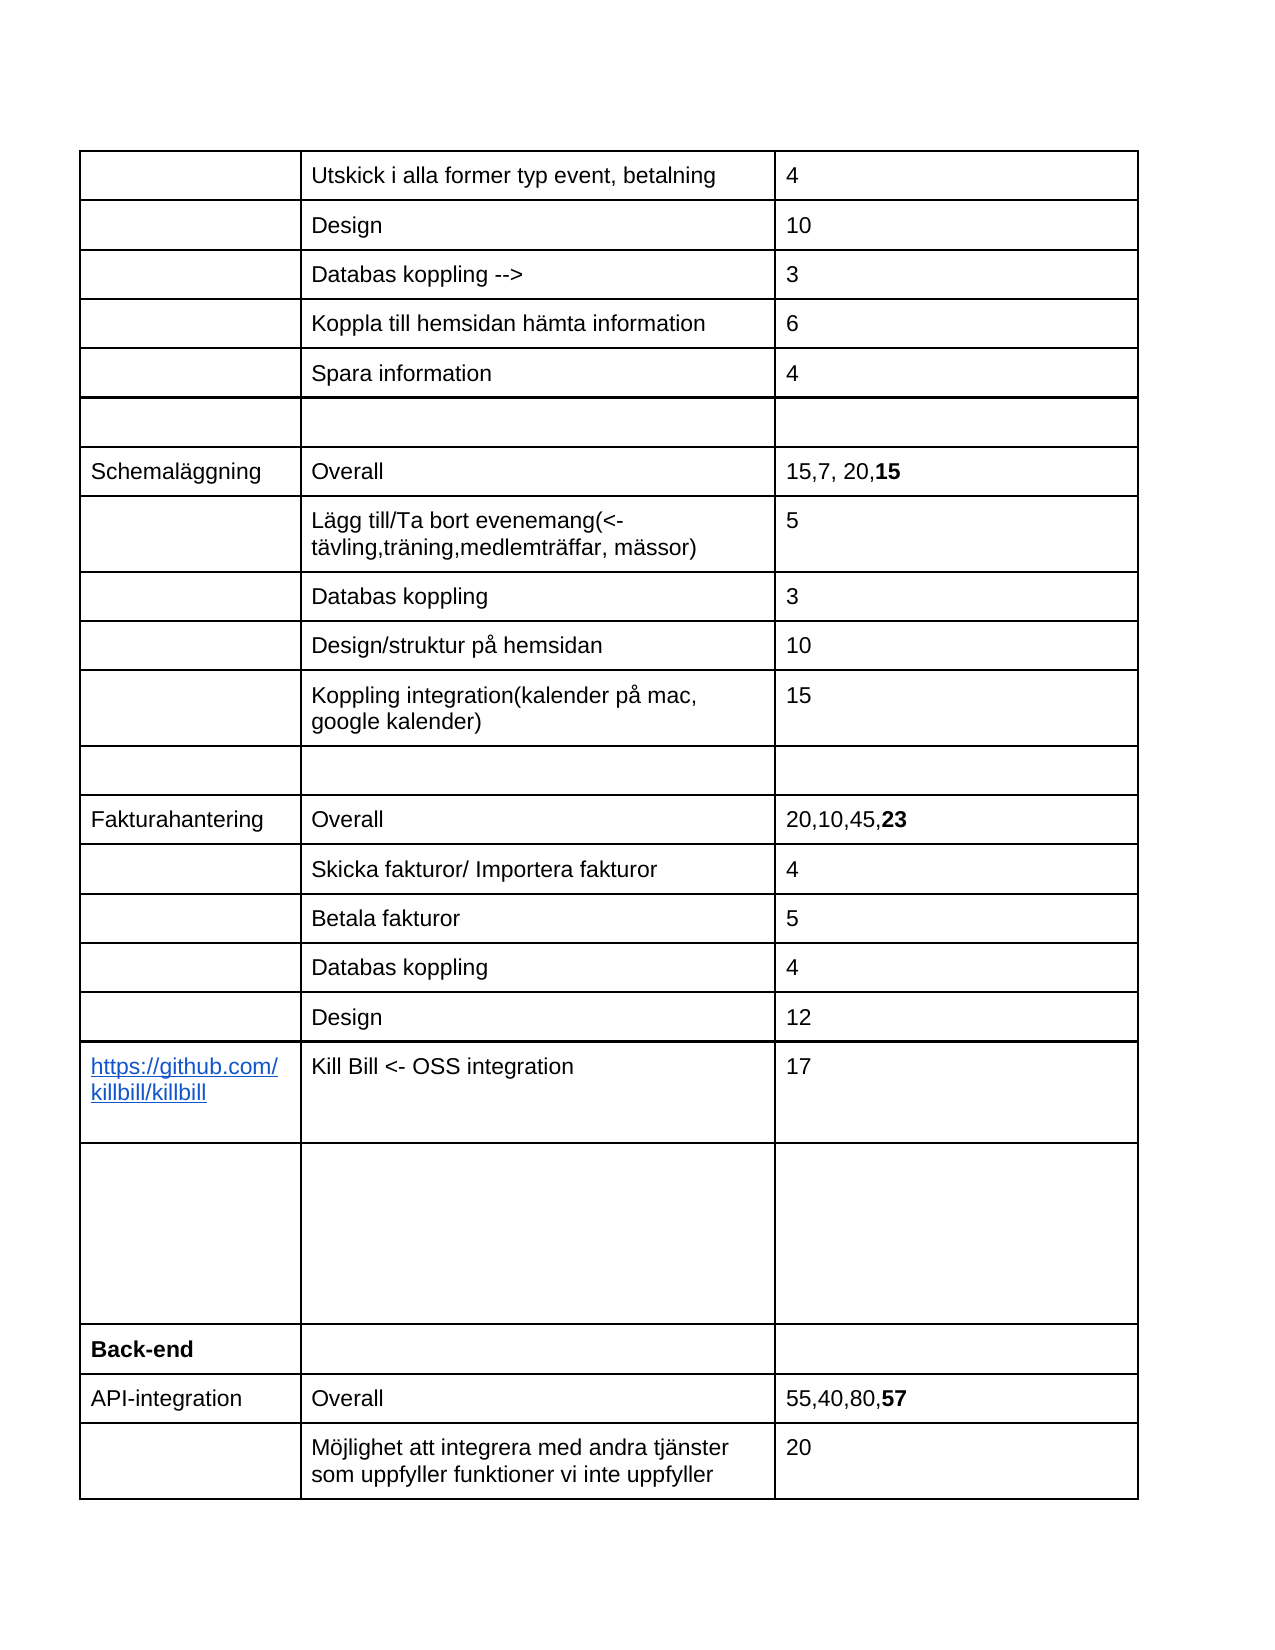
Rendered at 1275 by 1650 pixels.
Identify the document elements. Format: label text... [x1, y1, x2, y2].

table_cell 15,7, 20,15 [776, 448, 1137, 495]
table_cell 10 [776, 201, 1137, 248]
table_cell 3 [776, 251, 1137, 298]
table_cell [776, 1144, 1137, 1323]
table_cell [81, 201, 300, 248]
table_cell [81, 747, 300, 794]
table_cell [776, 747, 1137, 794]
table_cell [776, 399, 1137, 446]
table_cell [81, 845, 300, 892]
table_cell 3 [776, 573, 1137, 620]
table_cell Schemaläggning [81, 448, 300, 495]
table_cell Skicka fakturor/ Importera fakturor [302, 845, 774, 892]
table_cell https://github.com/killbill/killbill [81, 1043, 300, 1142]
table_cell 4 [776, 845, 1137, 892]
table_cell 4 [776, 349, 1137, 396]
table_cell Overall [302, 1375, 774, 1422]
table_cell [81, 152, 300, 199]
table_cell Fakturahantering [81, 796, 300, 843]
table_cell 17 [776, 1043, 1137, 1142]
table_cell 20,10,45,23 [776, 796, 1137, 843]
table_cell 12 [776, 993, 1137, 1040]
table_cell [81, 944, 300, 991]
table_cell 4 [776, 152, 1137, 199]
table_cell [81, 497, 300, 571]
table_cell Back-end [81, 1325, 300, 1373]
table_cell Databas koppling [302, 573, 774, 620]
table_cell 55,40,80,57 [776, 1375, 1137, 1422]
table_cell 15 [776, 671, 1137, 745]
table_cell 6 [776, 300, 1137, 347]
table_cell [81, 1144, 300, 1323]
table_cell Databas koppling [302, 944, 774, 991]
table_cell [302, 1325, 774, 1373]
table_cell [81, 993, 300, 1040]
table_cell Design [302, 993, 774, 1040]
table_cell [776, 1325, 1137, 1373]
table_cell Design/struktur på hemsidan [302, 622, 774, 669]
table_cell Databas koppling --> [302, 251, 774, 298]
table_cell 10 [776, 622, 1137, 669]
table_cell [302, 1144, 774, 1323]
table_cell Spara information [302, 349, 774, 396]
table_cell [81, 671, 300, 745]
table_cell Overall [302, 448, 774, 495]
table_cell Overall [302, 796, 774, 843]
table_cell Kill Bill <- OSS integration [302, 1043, 774, 1142]
table_cell 20 [776, 1424, 1137, 1497]
table_cell 5 [776, 497, 1137, 571]
table_cell 4 [776, 944, 1137, 991]
table_cell [81, 1424, 300, 1497]
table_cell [302, 1424, 774, 1497]
table_cell Koppling integration(kalender på mac, google kalender) [302, 671, 774, 745]
table_cell [81, 399, 300, 446]
table_cell [302, 747, 774, 794]
table_cell Lägg till/Ta bort evenemang(<-tävling,träning,medlemträffar, mässor) [302, 497, 774, 571]
table_cell Design [302, 201, 774, 248]
table_cell Utskick i alla former typ event, betalning [302, 152, 774, 199]
table_cell [81, 895, 300, 942]
table_cell Betala fakturor [302, 895, 774, 942]
table_cell 5 [776, 895, 1137, 942]
table_cell Koppla till hemsidan hämta information [302, 300, 774, 347]
table_cell [81, 573, 300, 620]
table_cell [81, 349, 300, 396]
table_cell API-integration [81, 1375, 300, 1422]
table_cell [302, 399, 774, 446]
table_cell [81, 251, 300, 298]
table_cell [81, 622, 300, 669]
table_cell [81, 300, 300, 347]
